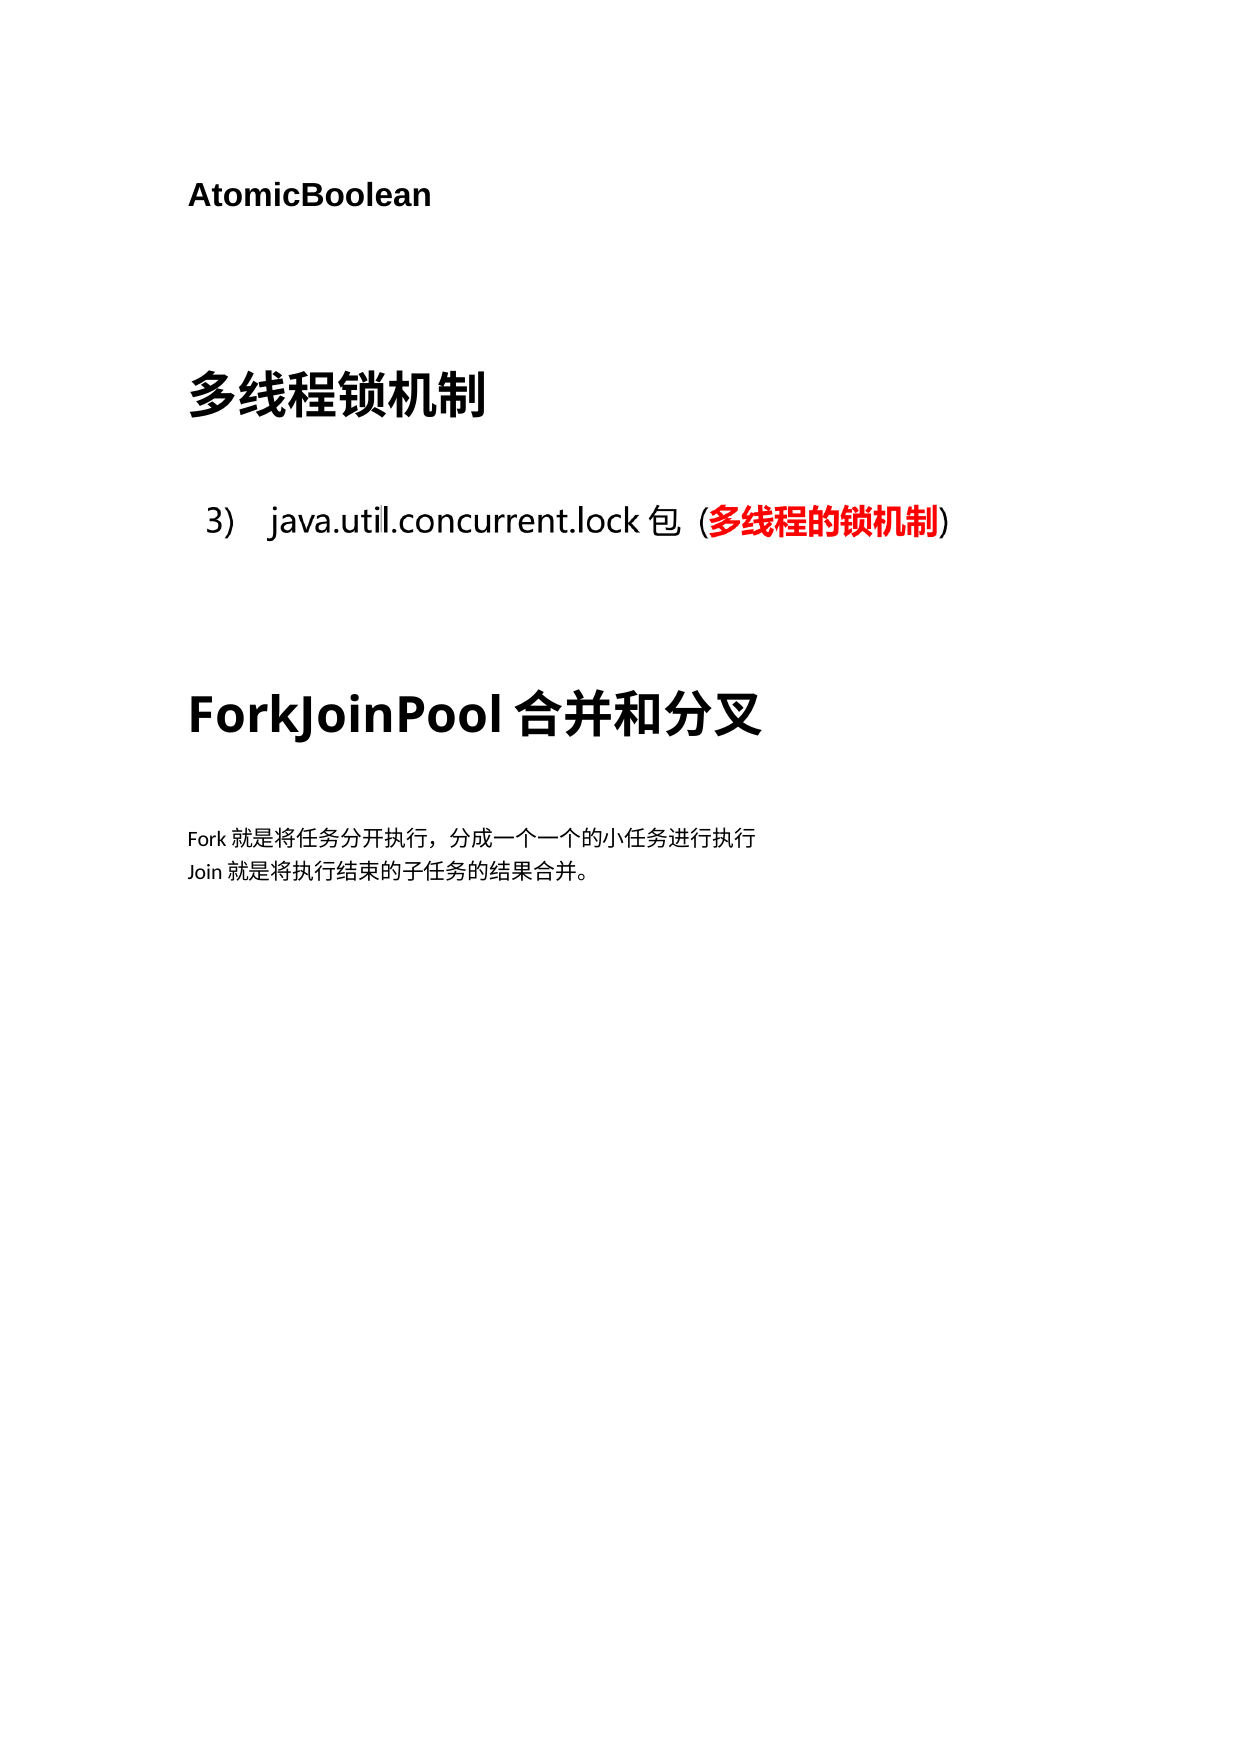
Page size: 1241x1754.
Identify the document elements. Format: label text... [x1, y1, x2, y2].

subtitle AtomicBoolean [187, 162, 1053, 227]
subtitle ForkJoinPool合并和分叉 [187, 662, 1053, 759]
text Fork就是将任务分开执行，分成一个一个的小任务进行执行 [187, 821, 1053, 853]
subtitle 多线程锁机制 [187, 343, 1053, 441]
picture [187, 470, 1052, 579]
text Join就是将执行结束的子任务的结果合并。 [187, 853, 1053, 886]
